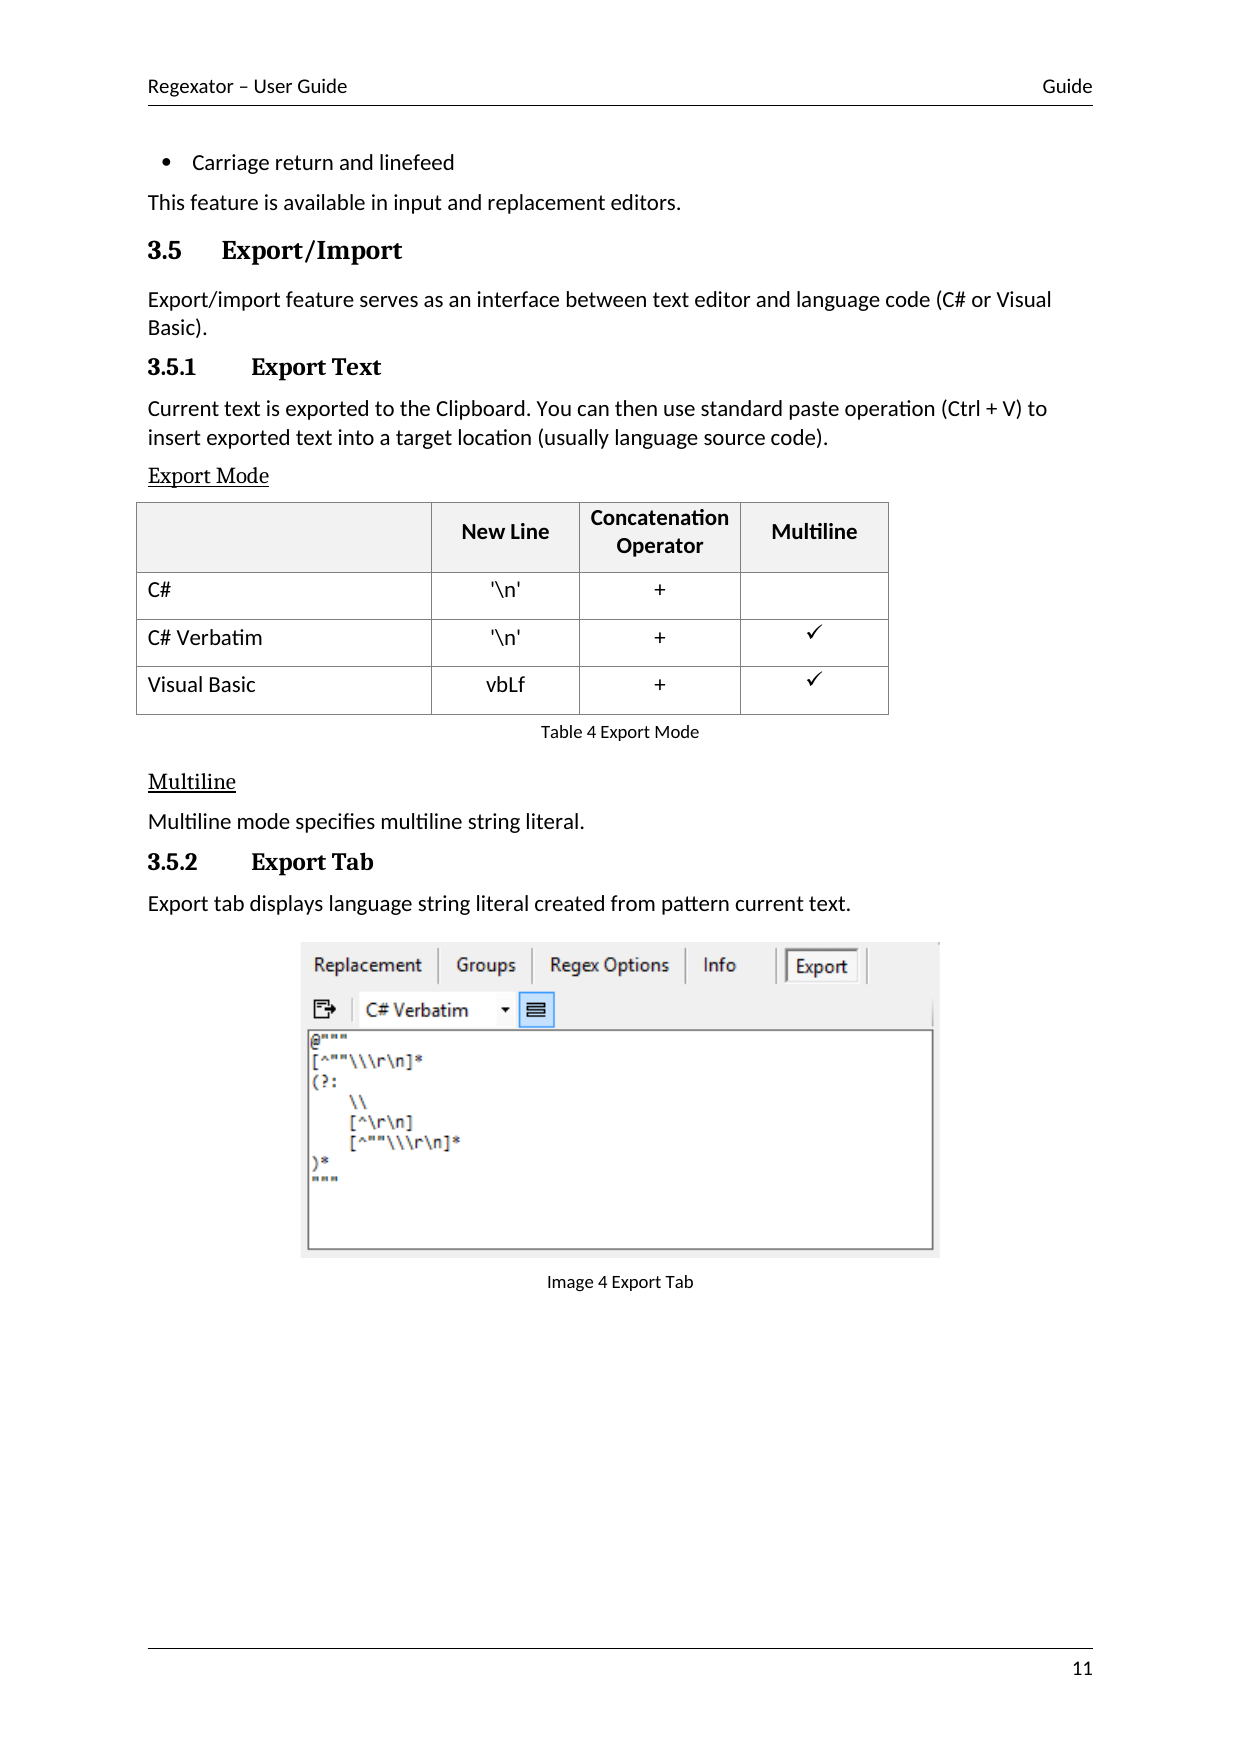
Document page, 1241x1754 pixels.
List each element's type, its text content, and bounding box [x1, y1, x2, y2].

subtitle Export Text [148, 353, 1093, 382]
table_header Multiline [741, 503, 888, 572]
picture [300, 942, 940, 1258]
table_header New Line [432, 503, 579, 572]
text Current text is exported to the Clipboard. You can then use standard paste operation (Ctrl + V) to insert exported text into a target location (usually language source code). [148, 394, 1093, 451]
text Export Mode [148, 463, 1093, 489]
table_cell C# Verbatim [137, 620, 431, 666]
table_cell vbLf [432, 667, 579, 713]
text Table 4 Export Mode [148, 721, 1093, 744]
text Image 4 Export Tab [148, 1270, 1093, 1293]
text Multiline mode specifies multiline string literal. [148, 807, 1093, 836]
text Carriage return and linefeed [162, 148, 1093, 176]
table_cell + [580, 667, 740, 713]
subtitle Export Tab [148, 848, 1093, 877]
table_cell C# [137, 573, 431, 619]
table_cell [741, 620, 888, 666]
subtitle Export/Import [148, 235, 1093, 266]
table_header Concatenation Operator [580, 503, 740, 572]
table_cell Visual Basic [137, 667, 431, 713]
table_cell + [580, 620, 740, 666]
table_cell [741, 667, 888, 713]
text Export/import feature serves as an interface between text editor and language code (C# or Visual Basic). [148, 285, 1093, 341]
table_cell '\n' [432, 573, 579, 619]
table_cell + [580, 573, 740, 619]
text Export tab displays language string literal created from pattern current text. [148, 889, 1093, 917]
table_cell [741, 573, 888, 619]
table_cell '\n' [432, 620, 579, 666]
text Multiline [148, 769, 1093, 795]
text This feature is available in input and replacement editors. [148, 188, 1093, 216]
table_header [137, 503, 431, 572]
